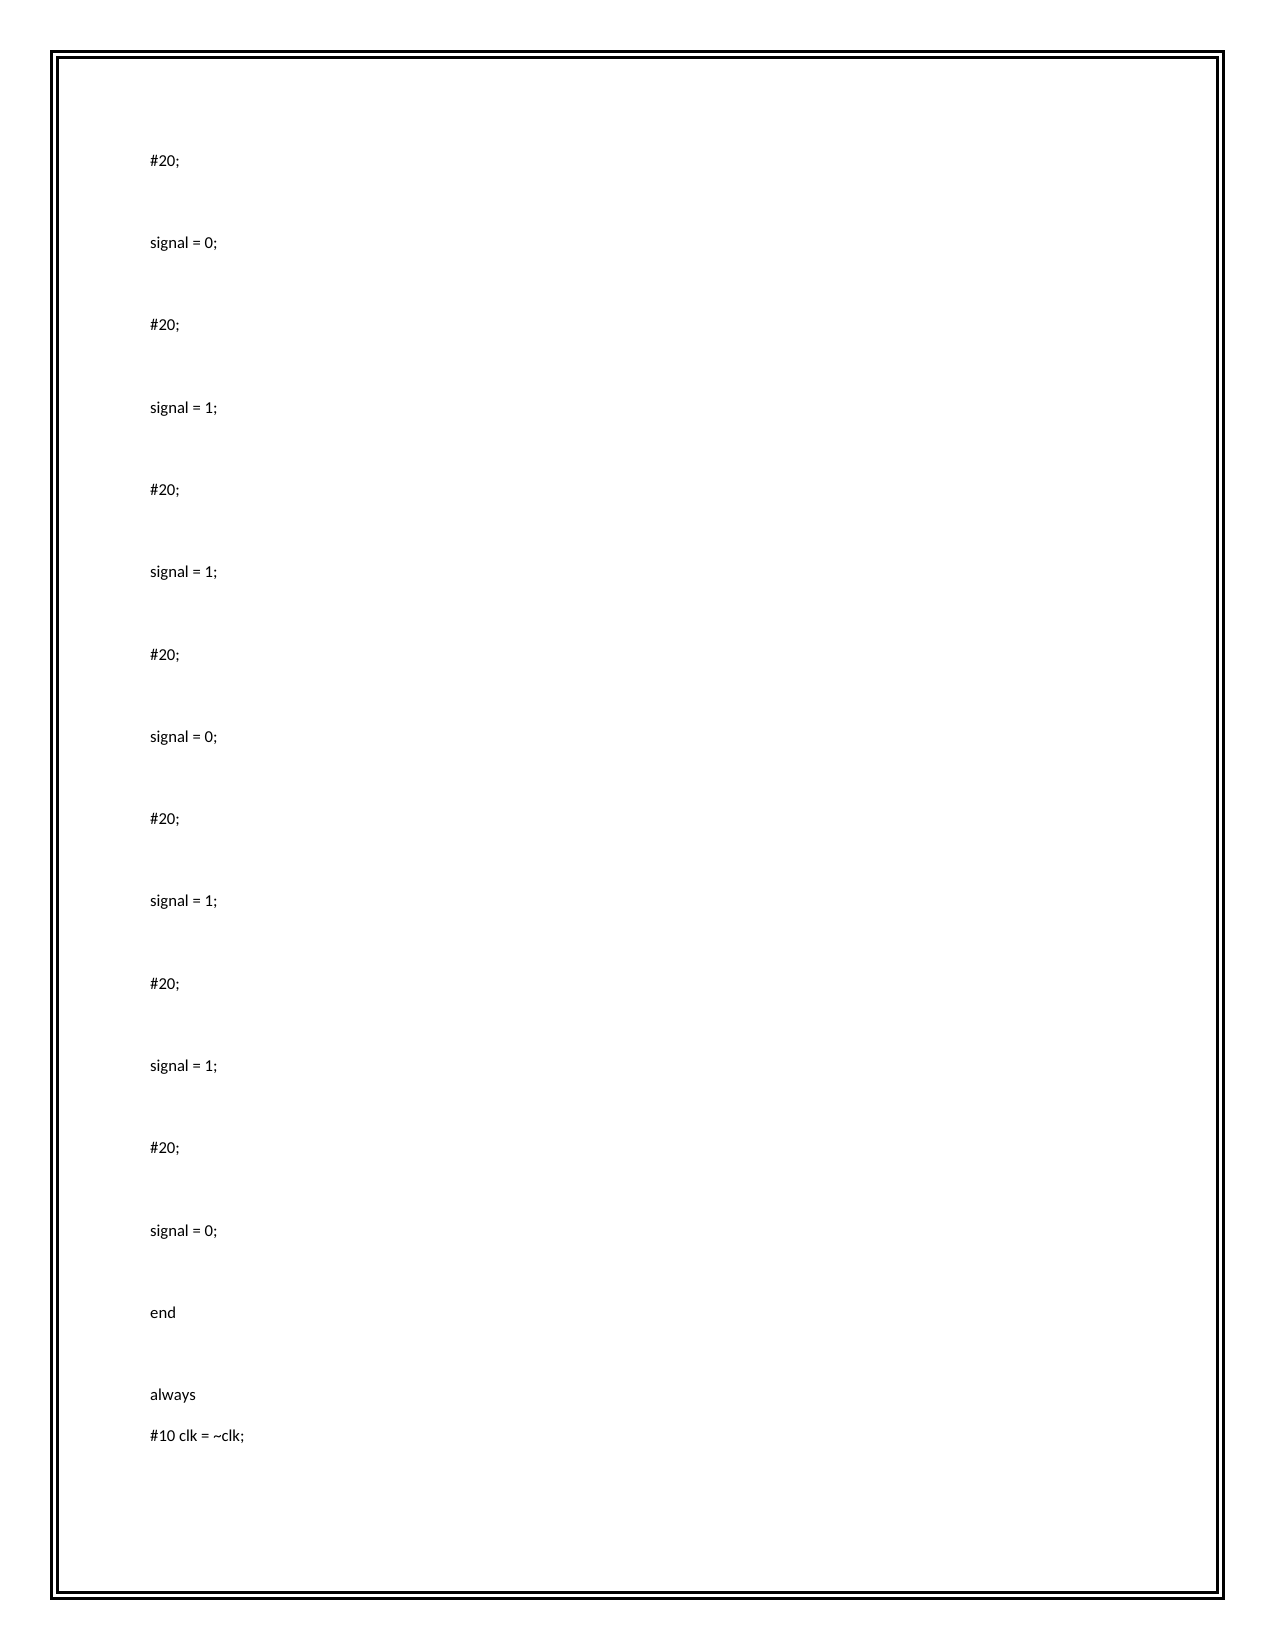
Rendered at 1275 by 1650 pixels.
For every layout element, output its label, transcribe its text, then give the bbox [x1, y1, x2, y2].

text signal = 0; [150, 232, 1125, 253]
text #20; [150, 644, 1125, 664]
text signal = 0; [150, 1220, 1125, 1240]
text #20; [150, 808, 1125, 829]
text end [150, 1302, 1125, 1322]
text signal = 1; [150, 1055, 1125, 1076]
text signal = 1; [150, 397, 1125, 417]
text #20; [150, 479, 1125, 499]
text signal = 1; [150, 891, 1125, 911]
text #20; [150, 150, 1125, 170]
text always [150, 1384, 1125, 1405]
text #20; [150, 1137, 1125, 1158]
text signal = 0; [150, 726, 1125, 746]
text #10 clk = ~clk; [150, 1426, 1125, 1446]
text signal = 1; [150, 561, 1125, 582]
text #20; [150, 314, 1125, 335]
text #20; [150, 973, 1125, 993]
